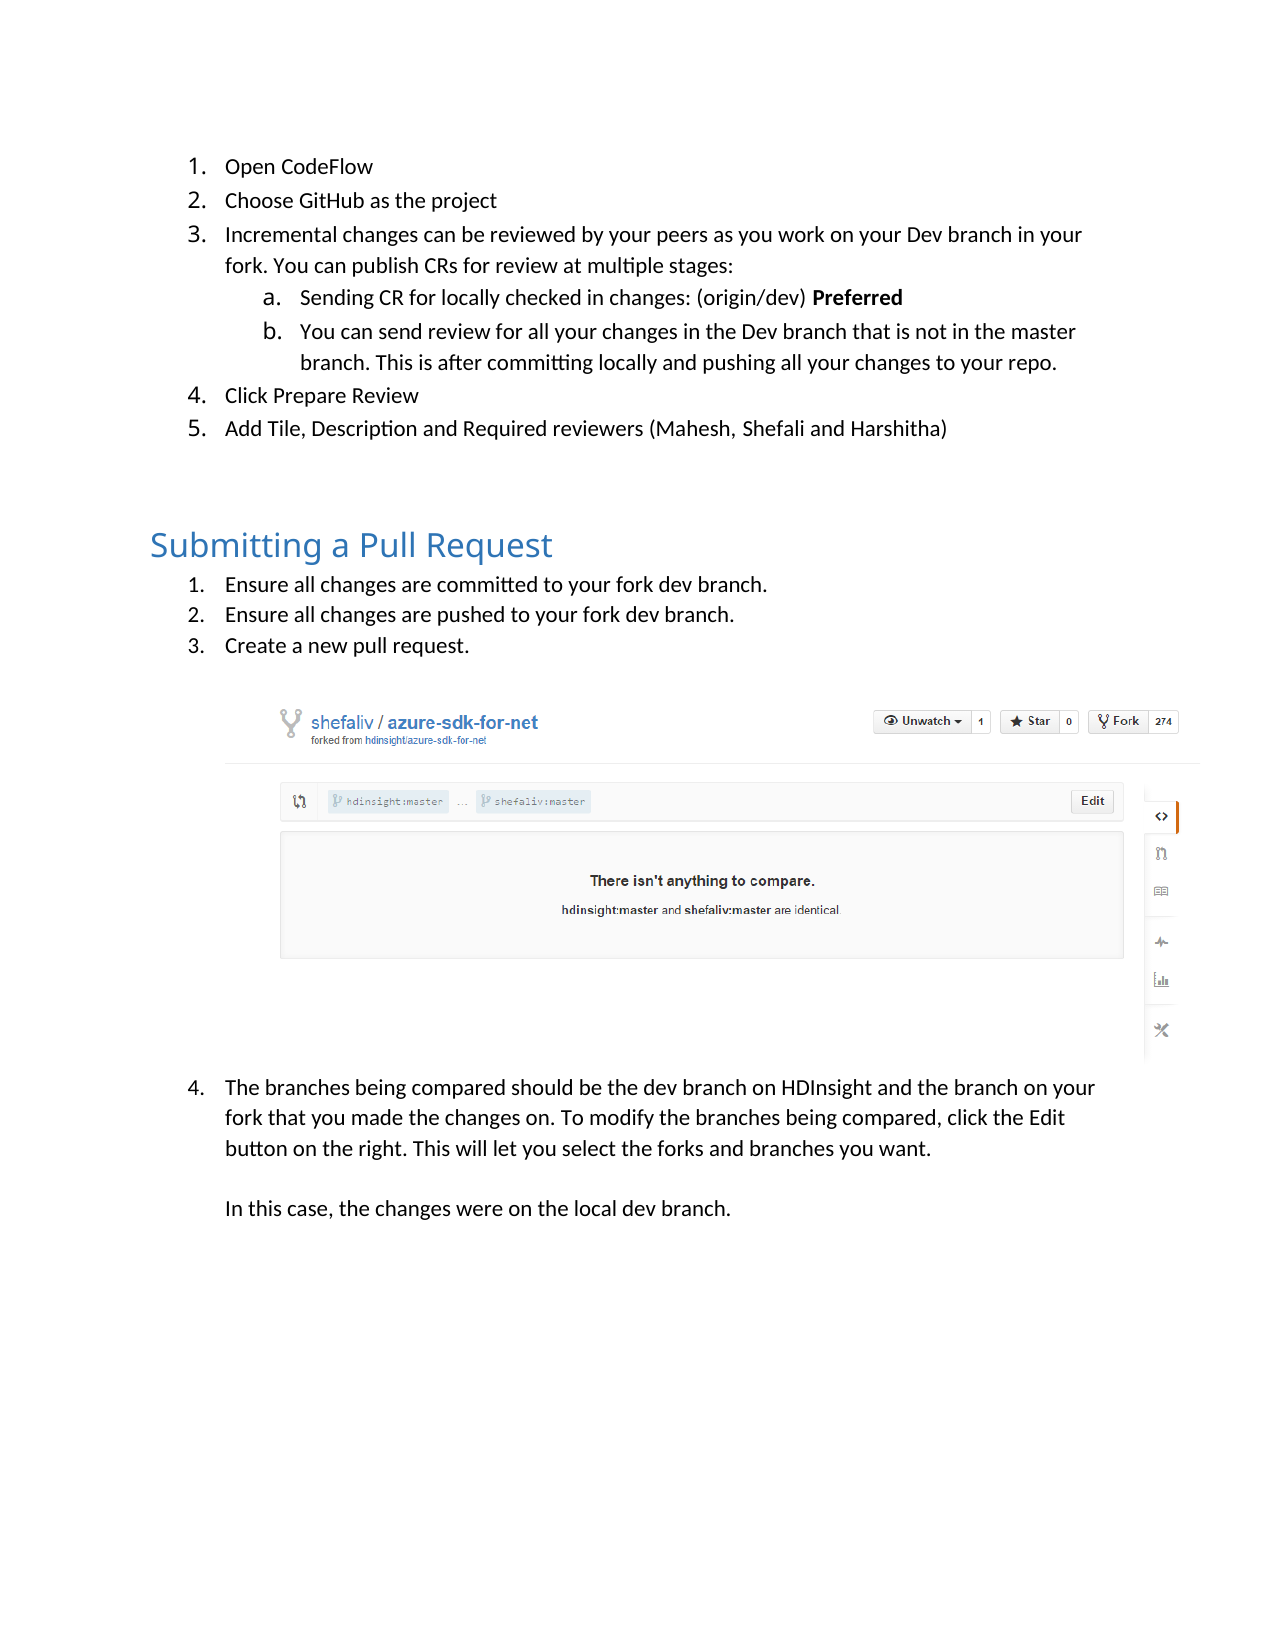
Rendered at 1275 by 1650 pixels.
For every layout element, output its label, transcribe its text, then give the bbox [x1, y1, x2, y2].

list You can send review for all your changes in the Dev branch that is not in the master branch. This is after committing locally and pushing all your changes to your repo. [262, 315, 1125, 376]
list Open CodeFlow [187, 150, 1125, 181]
list Click Prepare Review [187, 378, 1125, 410]
subtitle Submitting a Pull Request [150, 521, 1125, 567]
list Ensure all changes are committed to your fork dev branch. [187, 570, 1125, 598]
picture [225, 691, 1200, 1072]
list The branches being compared should be the dev branch on HDInsight and the branch on your fork that you made the changes on. To modify the branches being compared, click the Edit button on the right. This will let you select the forks and branches you want. In this case, the changes were on the local dev branch. [187, 1073, 1125, 1280]
list Sending CR for locally checked in changes: (origin/dev) Preferred [262, 281, 1125, 312]
list Choose GitHub as the project [187, 184, 1125, 215]
list Create a new pull request. [187, 631, 1125, 659]
list Ensure all changes are pushed to your fork dev branch. [187, 601, 1125, 629]
list Incremental changes can be reviewed by your peers as you work on your Dev branch in your fork. You can publish CRs for review at multiple stages: [187, 217, 1125, 279]
list Add Tile, Description and Required reviewers (Mahesh, Shefali and Harshitha) [187, 412, 1125, 443]
